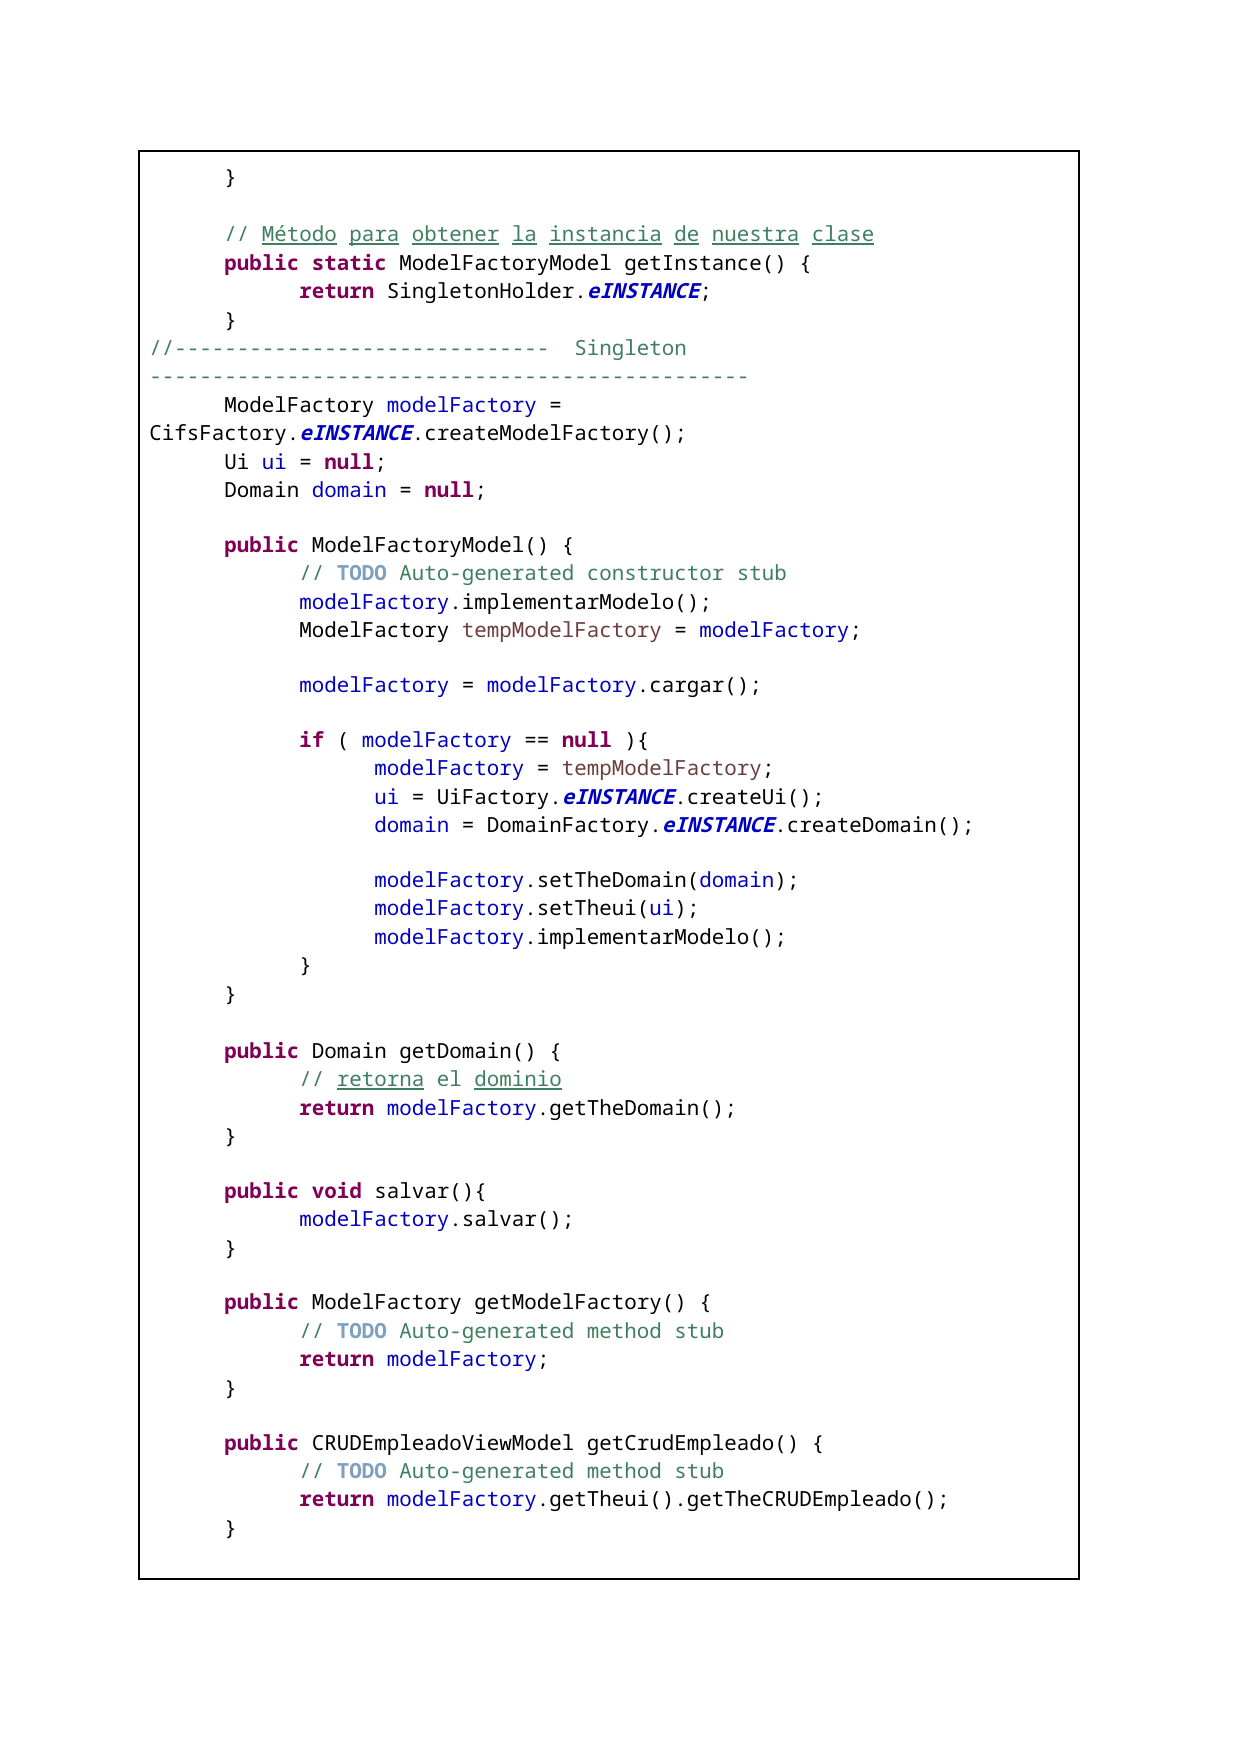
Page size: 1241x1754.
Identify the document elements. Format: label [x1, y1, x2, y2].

table_header [140, 152, 1078, 1578]
